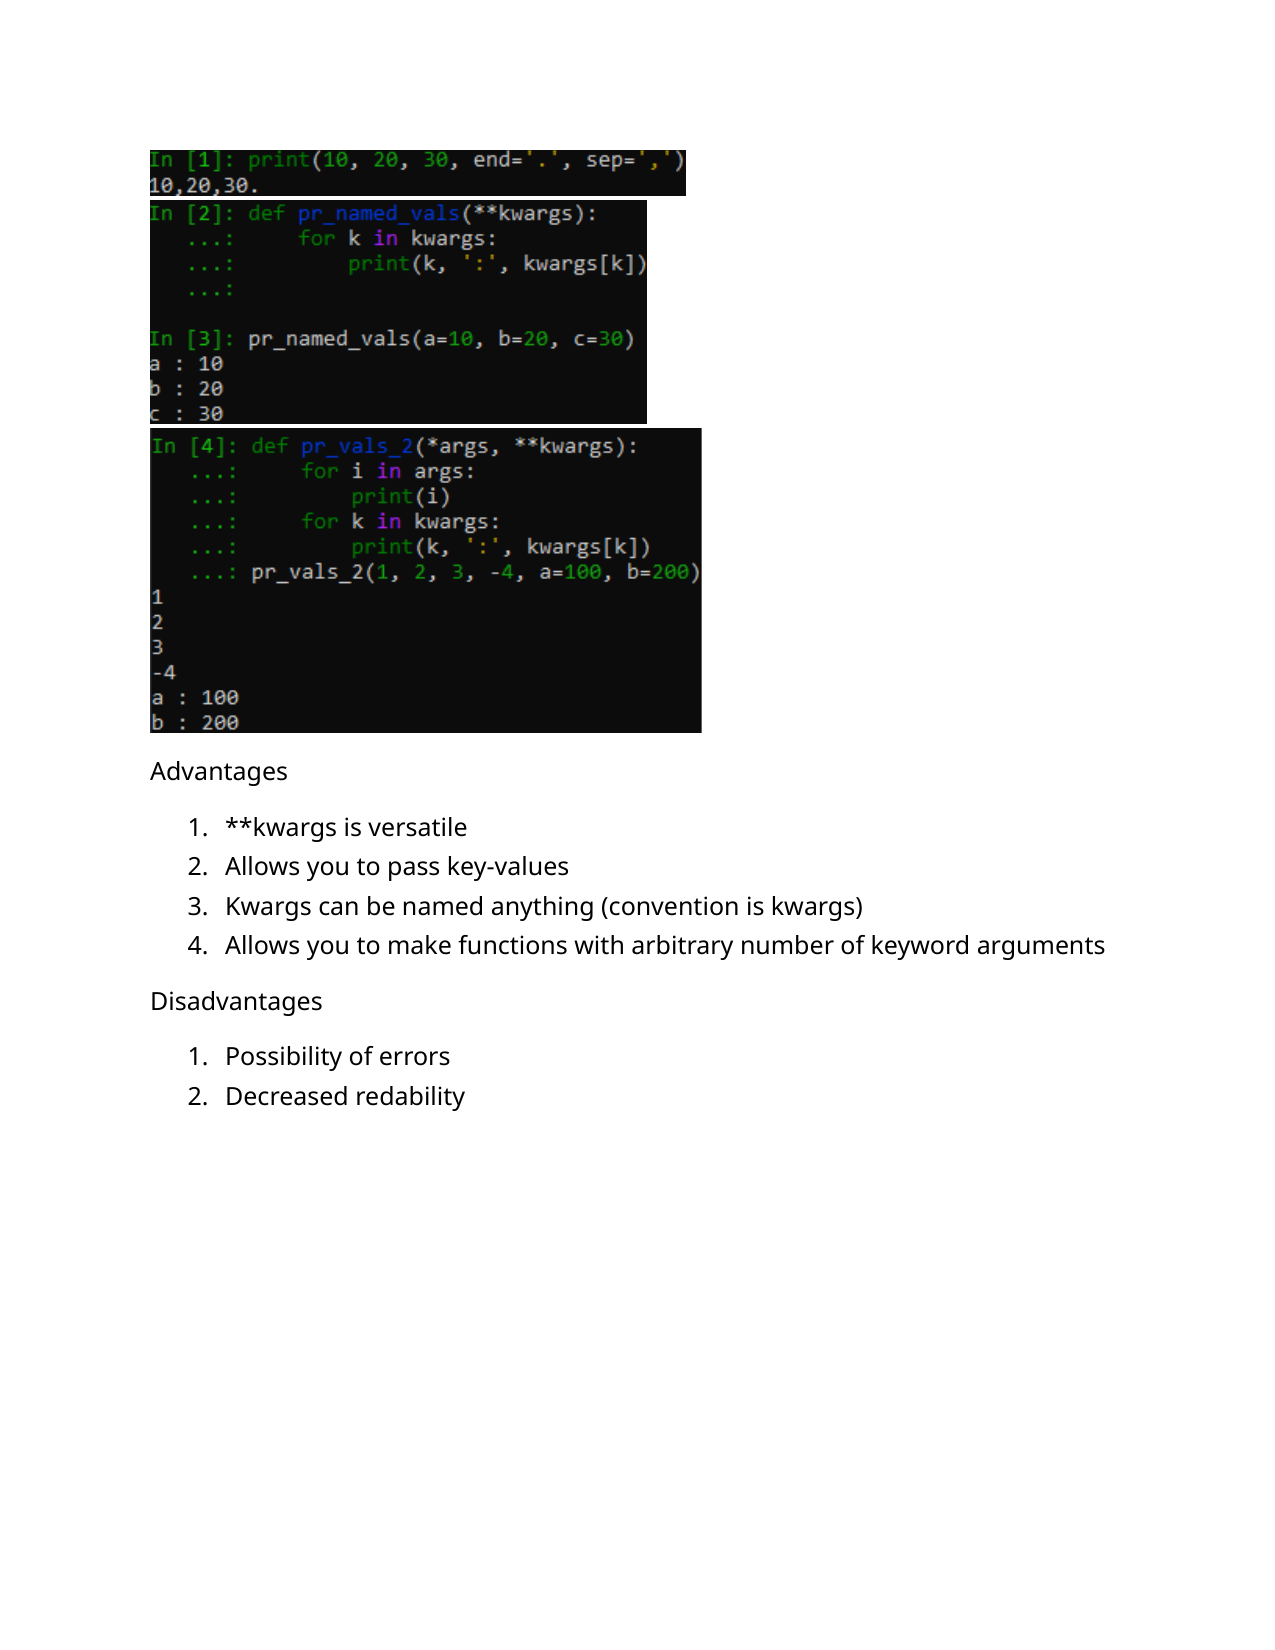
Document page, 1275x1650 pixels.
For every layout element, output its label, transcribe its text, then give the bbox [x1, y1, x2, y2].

text Advantages [150, 754, 1125, 788]
list Allows you to make functions with arbitrary number of keyword arguments [187, 927, 1125, 961]
list Decreased redability [187, 1078, 1125, 1112]
list Allows you to pass key-values [187, 849, 1125, 883]
list Possibility of errors [187, 1039, 1125, 1073]
picture [150, 150, 686, 196]
text Disadvantages [150, 983, 1125, 1017]
picture [150, 428, 702, 733]
list Kwargs can be named anything (convention is kwargs) [187, 888, 1125, 922]
list **kwargs is versatile [187, 810, 1125, 844]
picture [150, 200, 647, 424]
